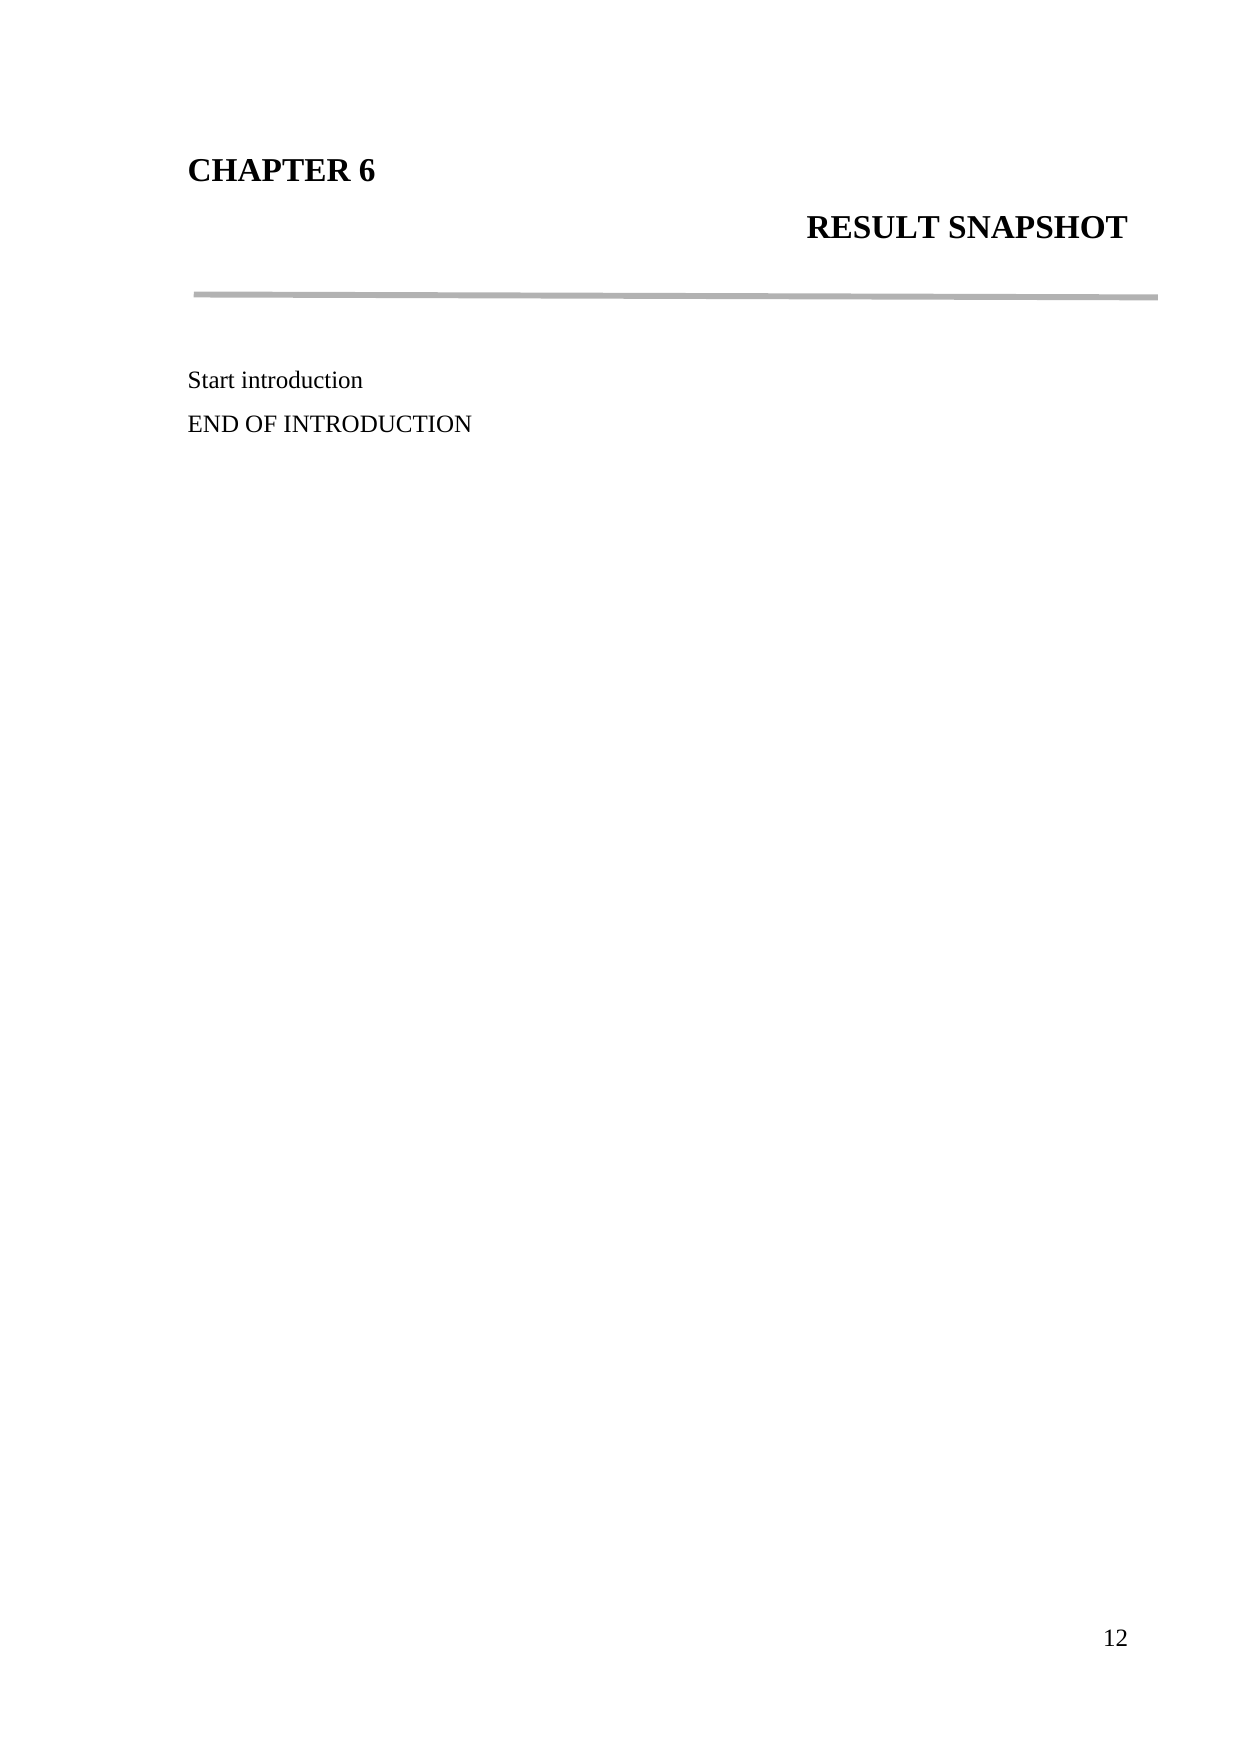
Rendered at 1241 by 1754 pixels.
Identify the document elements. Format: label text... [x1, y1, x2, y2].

text CHAPTER 6 [187, 150, 1128, 188]
text RESULT SNAPSHOT [187, 207, 1128, 246]
text Start introduction [187, 366, 1128, 394]
text END OF INTRODUCTION [187, 409, 1128, 437]
